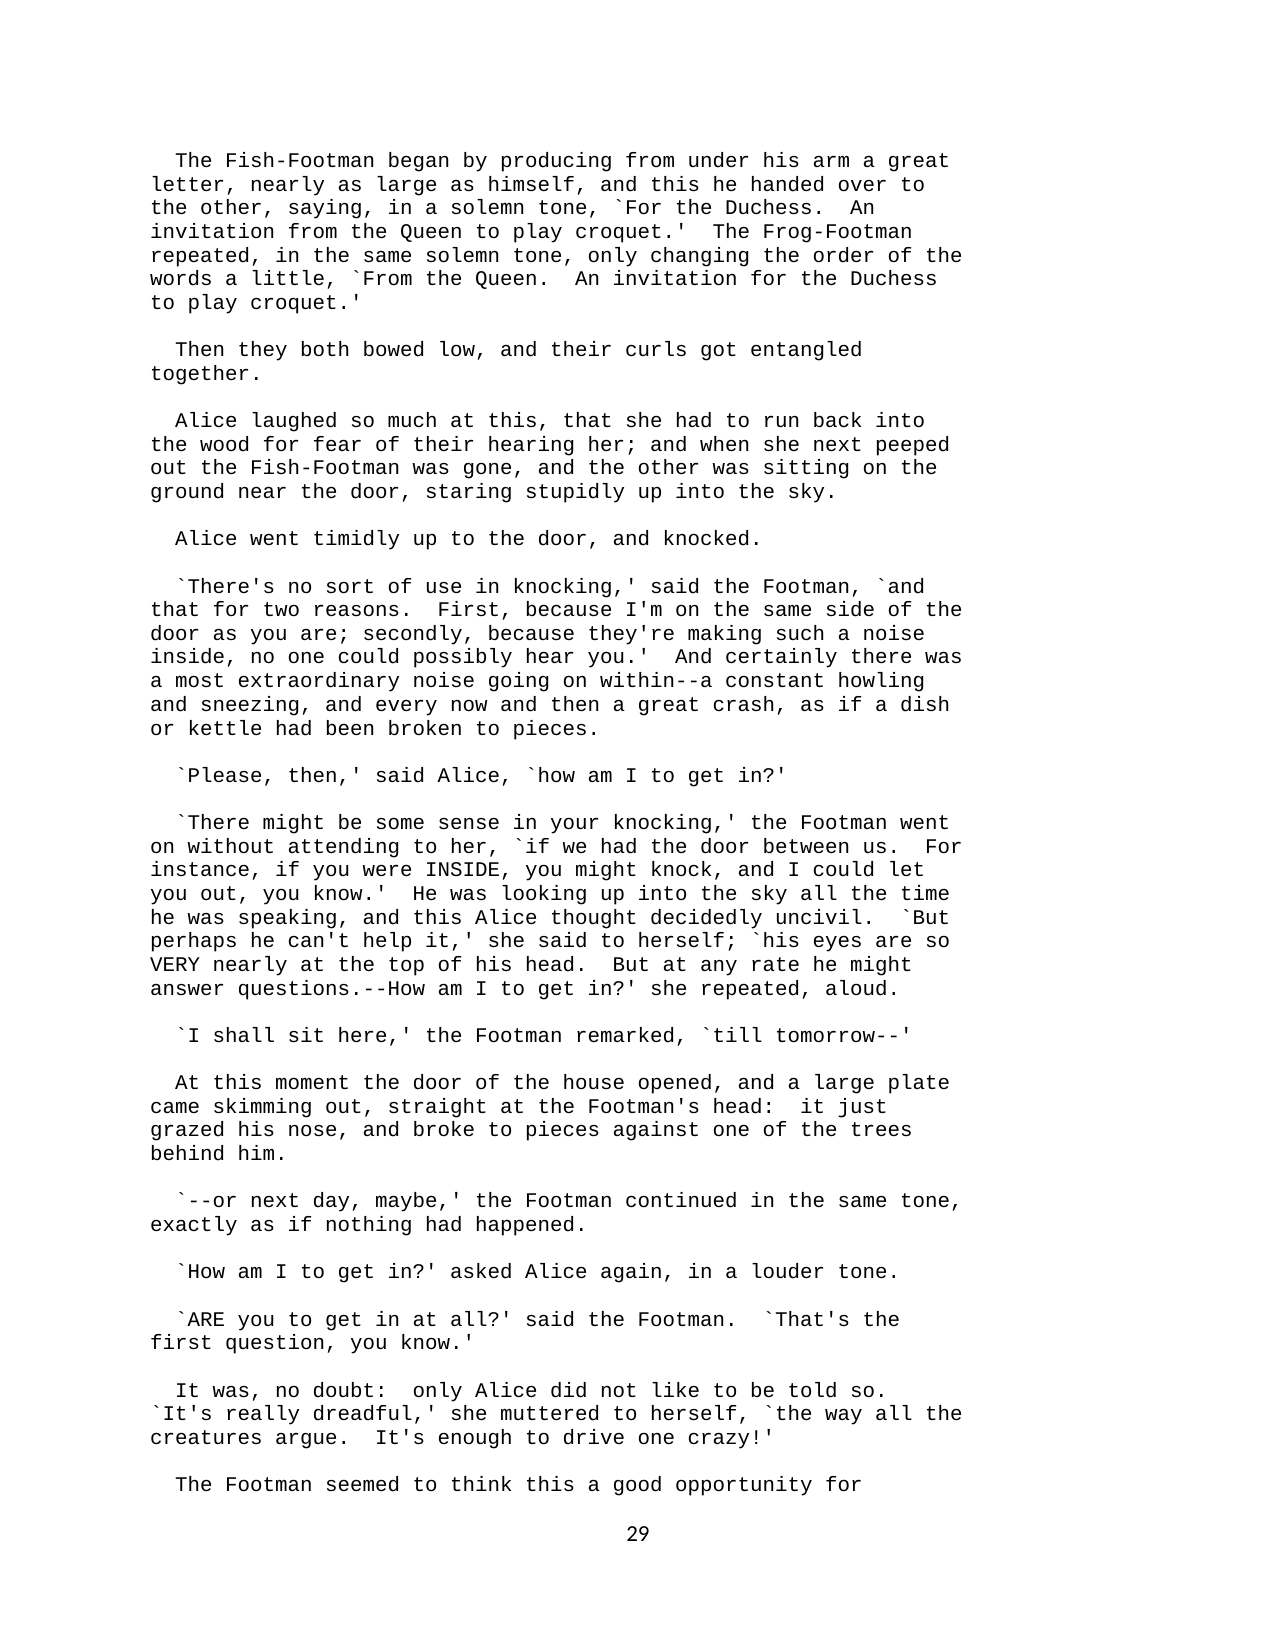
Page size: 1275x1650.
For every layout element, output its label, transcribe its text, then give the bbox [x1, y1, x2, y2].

text out the Fish-Footman was gone, and the other was sitting on the [150, 457, 1125, 481]
text `I shall sit here,' the Footman remarked, `till tomorrow--' [150, 1025, 1125, 1048]
text Alice laughed so much at this, that she had to run back into [150, 410, 1125, 434]
text VERY nearly at the top of his head. But at any rate he might [150, 954, 1125, 978]
text words a little, `From the Queen. An invitation for the Duchess [150, 268, 1125, 292]
text grazed his nose, and broke to pieces against one of the trees [150, 1119, 1125, 1143]
text the other, saying, in a solemn tone, `For the Duchess. An [150, 197, 1125, 221]
text The Fish-Footman began by producing from under his arm a great [150, 150, 1125, 174]
text or kettle had been broken to pieces. [150, 717, 1125, 741]
text Then they both bowed low, and their curls got entangled [150, 339, 1125, 363]
text on without attending to her, `if we had the door between us. For [150, 836, 1125, 859]
text and sneezing, and every now and then a great crash, as if a dish [150, 694, 1125, 717]
text letter, nearly as large as himself, and this he handed over to [150, 174, 1125, 197]
text answer questions.--How am I to get in?' she repeated, aloud. [150, 978, 1125, 1001]
text to play croquet.' [150, 292, 1125, 316]
text the wood for fear of their hearing her; and when she next peeped [150, 434, 1125, 457]
text a most extraordinary noise going on within--a constant howling [150, 670, 1125, 694]
text door as you are; secondly, because they're making such a noise [150, 623, 1125, 647]
text ground near the door, staring stupidly up into the sky. [150, 481, 1125, 505]
text `--or next day, maybe,' the Footman continued in the same tone, [150, 1190, 1125, 1214]
text At this moment the door of the house opened, and a large plate [150, 1072, 1125, 1096]
text `There might be some sense in your knocking,' the Footman went [150, 812, 1125, 836]
text creatures argue. It's enough to drive one crazy!' [150, 1427, 1125, 1451]
text `It's really dreadful,' she muttered to herself, `the way all the [150, 1403, 1125, 1427]
text you out, you know.' He was looking up into the sky all the time [150, 883, 1125, 907]
text instance, if you were INSIDE, you might knock, and I could let [150, 859, 1125, 883]
text invitation from the Queen to play croquet.' The Frog-Footman [150, 221, 1125, 244]
text `ARE you to get in at all?' said the Footman. `That's the [150, 1309, 1125, 1332]
text came skimming out, straight at the Footman's head: it just [150, 1096, 1125, 1119]
text exactly as if nothing had happened. [150, 1214, 1125, 1238]
text `How am I to get in?' asked Alice again, in a louder tone. [150, 1261, 1125, 1285]
text first question, you know.' [150, 1332, 1125, 1356]
text perhaps he can't help it,' she said to herself; `his eyes are so [150, 930, 1125, 954]
text that for two reasons. First, because I'm on the same side of the [150, 599, 1125, 623]
text he was speaking, and this Alice thought decidedly uncivil. `But [150, 907, 1125, 930]
text It was, no doubt: only Alice did not like to be told so. [150, 1379, 1125, 1403]
text inside, no one could possibly hear you.' And certainly there was [150, 647, 1125, 670]
text `There's no sort of use in knocking,' said the Footman, `and [150, 576, 1125, 599]
text Alice went timidly up to the door, and knocked. [150, 528, 1125, 552]
text together. [150, 363, 1125, 386]
text `Please, then,' said Alice, `how am I to get in?' [150, 765, 1125, 788]
text repeated, in the same solemn tone, only changing the order of the [150, 244, 1125, 268]
text The Footman seemed to think this a good opportunity for [150, 1474, 1125, 1498]
text behind him. [150, 1143, 1125, 1167]
